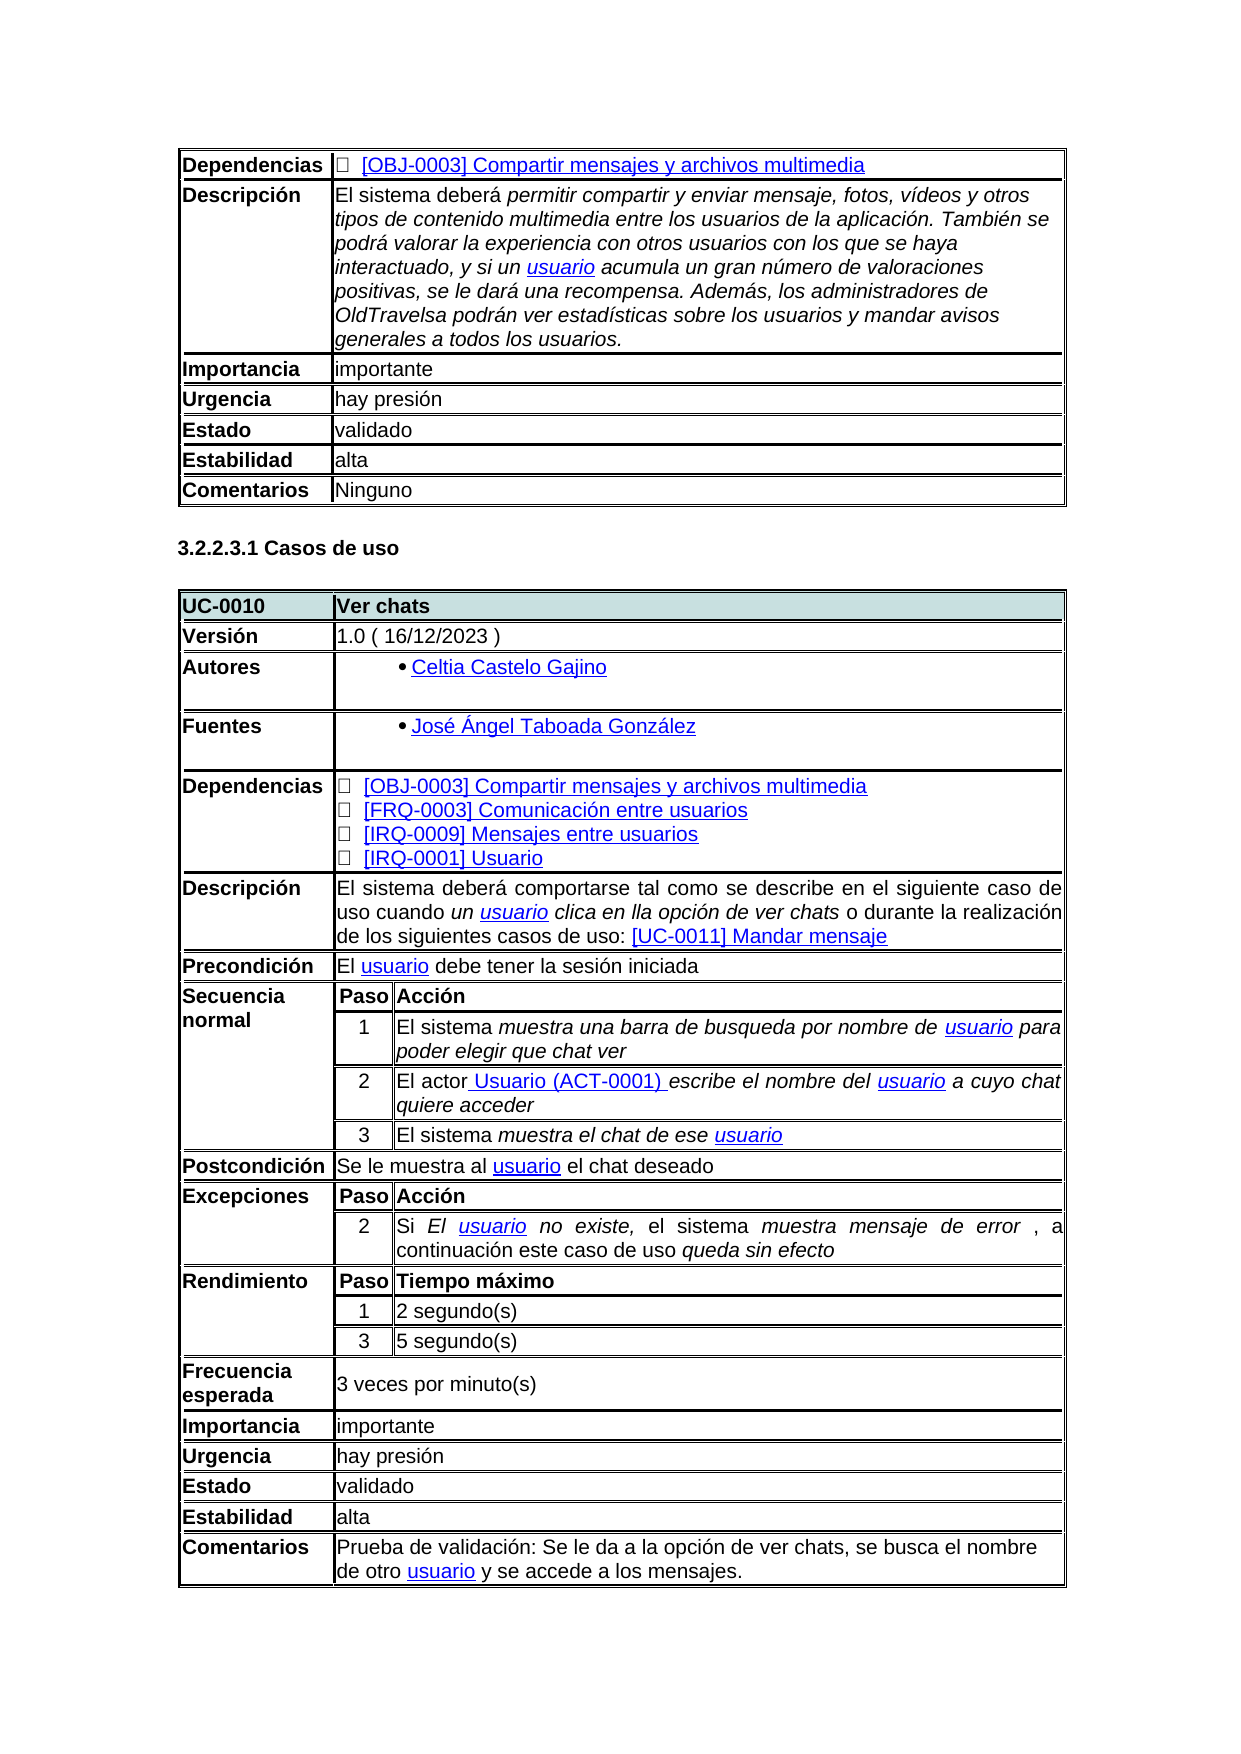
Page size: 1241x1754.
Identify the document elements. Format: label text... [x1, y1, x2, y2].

table_cell Estado [181, 1470, 333, 1500]
table_cell El usuario debe tener la sesión iniciada [336, 949, 1064, 979]
table_cell Comentarios [181, 473, 332, 503]
table_cell Estabilidad [180, 443, 331, 473]
table_cell alta [334, 443, 1065, 473]
table_cell Acción [395, 980, 1064, 1010]
table_cell Frecuencia esperada [181, 1355, 333, 1409]
table_cell El sistema deberá permitir compartir y enviar mensaje, fotos, vídeos y otros tipos de contenido multimedia entre los usuarios de la aplicación. También se podrá valorar la experiencia con otros usuarios con los que se haya interactuado, y si un usuario acumula un gran número de valoraciones positivas, se le dará una recompensa. Además, los administradores de OldTravelsa podrán ver estadísticas sobre los usuarios y mandar avisos generales a todos los usuarios. [334, 178, 1065, 352]
table_cell Autores [180, 650, 334, 709]
table_cell Si El usuario no existe, el sistema muestra mensaje de error , a continuación este caso de uso queda sin efecto [395, 1209, 1064, 1264]
table_cell 3 veces por minuto(s) [336, 1355, 1064, 1409]
table_cell 2 [336, 1068, 392, 1118]
table_cell Ninguno [332, 473, 1064, 503]
table_cell El actor Usuario (ACT-0001) escribe el nombre del usuario a cuyo chat quiere acceder [395, 1064, 1064, 1118]
table_cell Importancia [181, 1409, 333, 1439]
table_header Ver chats [334, 593, 1064, 619]
table_cell 1 [336, 1297, 392, 1324]
table_cell Prueba de validación: Se le da a la opción de ver chats, se busca el nombre de otro usuario y se accede a los mensajes. [334, 1530, 1064, 1584]
table_cell 3 [336, 1122, 392, 1149]
table_cell 1 [336, 1013, 392, 1064]
table_cell Estabilidad [180, 1500, 334, 1530]
table_cell Celtia Castelo Gajino [334, 650, 1065, 709]
table_cell El sistema muestra una barra de busqueda por nombre de usuario para poder elegir que chat ver [395, 1010, 1064, 1064]
table_cell importante [336, 1409, 1064, 1439]
table_cell importante [334, 352, 1064, 382]
table_header UC-0010 [181, 591, 334, 619]
table_cell Urgencia [181, 1439, 333, 1469]
table_cell Rendimiento [180, 1264, 334, 1354]
table_cell Secuencia normal [181, 980, 333, 1149]
table_cell José Ángel Taboada González [336, 709, 1064, 769]
table_cell hay presión [336, 1439, 1064, 1469]
table_cell Descripción [180, 178, 331, 352]
table_cell Acción [395, 1179, 1064, 1209]
table_cell hay presión [334, 382, 1064, 413]
table_cell 1.0 ( 16/12/2023 ) [336, 619, 1064, 650]
table_cell Precondición [181, 949, 333, 979]
table_cell 2 [336, 1213, 392, 1264]
table_cell Estado [180, 413, 332, 443]
table_cell  [OBJ-0003] Compartir mensajes y archivos multimedia  [FRQ-0003] Comunicación entre usuarios  [IRQ-0009] Mensajes entre usuarios  [IRQ-0001] Usuario [336, 769, 1064, 871]
table_cell  [OBJ-0003] Compartir mensajes y archivos multimedia [332, 151, 1064, 178]
table_cell Urgencia [181, 382, 331, 413]
table_cell 5 segundo(s) [395, 1324, 1064, 1354]
table_cell validado [336, 1470, 1064, 1500]
table_cell Paso [336, 1183, 392, 1209]
table_cell El sistema muestra el chat de ese usuario [395, 1119, 1064, 1149]
table_cell Versión [181, 619, 333, 650]
table_cell 2 segundo(s) [395, 1294, 1064, 1324]
table_cell Dependencias [181, 151, 332, 178]
table_cell Descripción [181, 871, 333, 949]
table_cell Comentarios [181, 1530, 334, 1584]
table_cell Paso [336, 1267, 392, 1294]
table_cell Excepciones [181, 1179, 333, 1264]
table_cell alta [334, 1500, 1065, 1530]
table_cell Importancia [181, 352, 331, 382]
table_cell Se le muestra al usuario el chat deseado [334, 1149, 1065, 1179]
table_cell validado [332, 413, 1065, 443]
table_cell Dependencias [181, 769, 333, 871]
subtitle 3.2.2.3.1 Casos de uso [177, 536, 1063, 560]
table_cell Paso [336, 983, 392, 1010]
table_cell Tiempo máximo [394, 1264, 1065, 1294]
table_cell Fuentes [181, 709, 333, 769]
table_cell 3 [336, 1328, 392, 1354]
table_cell Postcondición [180, 1149, 334, 1179]
table_cell El sistema deberá comportarse tal como se describe en el siguiente caso de uso cuando un usuario clica en lla opción de ver chats o durante la realización de los siguientes casos de uso: [UC-0011] Mandar mensaje [336, 871, 1064, 949]
